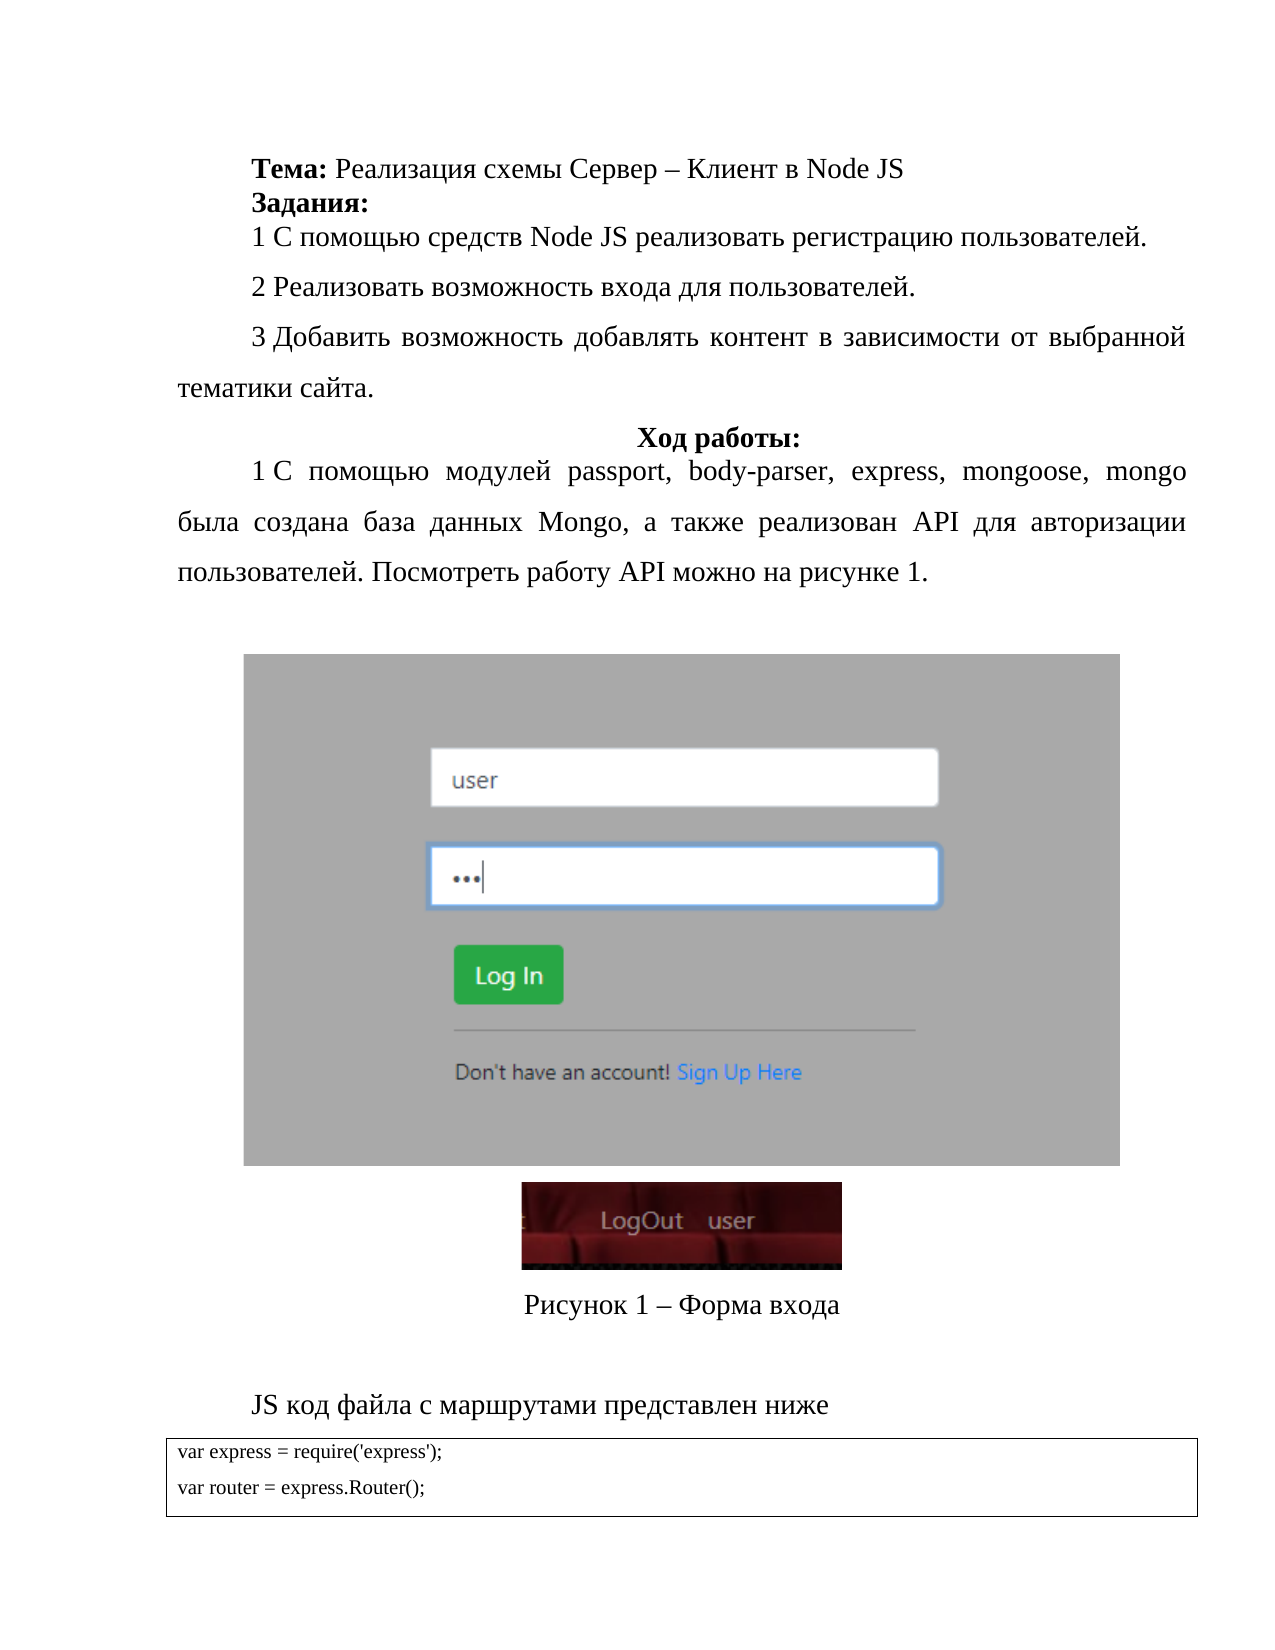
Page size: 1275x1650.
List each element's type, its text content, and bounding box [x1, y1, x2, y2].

text JS код файла с маршрутами представлен ниже [177, 1387, 1186, 1421]
text Ход работы: [177, 420, 1186, 453]
list С помощью модулей passport, body-parser, express, mongoose, mongo была создана база данных Mongo, а также реализован API для авторизации пользователей. Посмотреть работу API можно на рисунке 1. [177, 453, 1186, 588]
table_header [167, 1439, 1197, 1516]
text Задания: [177, 185, 1186, 219]
text Добавить возможность добавлять контент в зависимости от выбранной тематики сайта. [177, 319, 1186, 403]
text Рисунок 1 – Форма входа [177, 1287, 1186, 1320]
picture [243, 654, 1120, 1166]
picture [521, 1182, 842, 1270]
text Тема: Реализация схемы Сервер – Клиент в Node JS [177, 152, 1186, 185]
text С помощью средств Node JS реализовать регистрацию пользователей. [177, 219, 1186, 252]
text Реализовать возможность входа для пользователей. [177, 269, 1186, 303]
